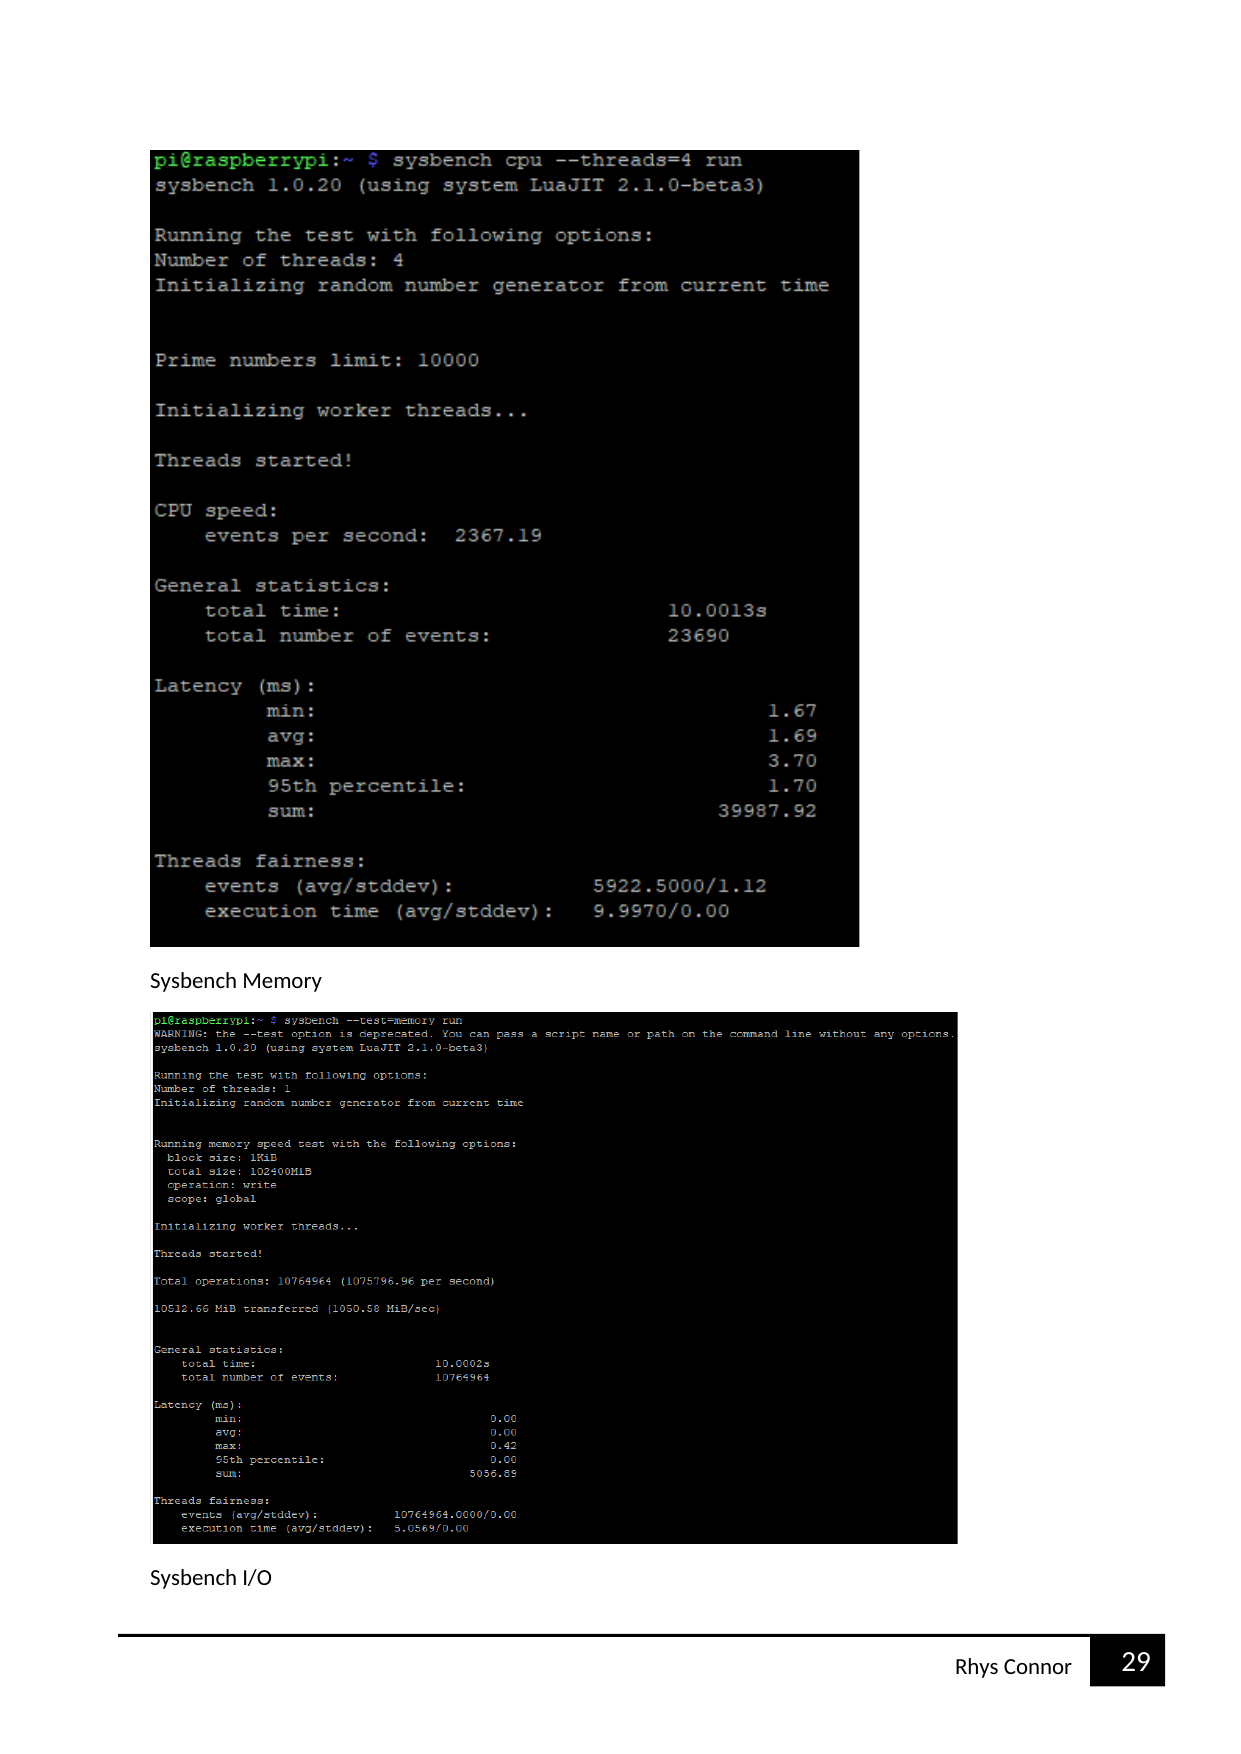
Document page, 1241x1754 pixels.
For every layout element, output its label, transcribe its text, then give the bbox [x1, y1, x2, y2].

text Sysbench Memory [150, 966, 1090, 994]
text Sysbench I/O [150, 1563, 1090, 1591]
picture [150, 1012, 958, 1544]
picture [150, 150, 860, 947]
